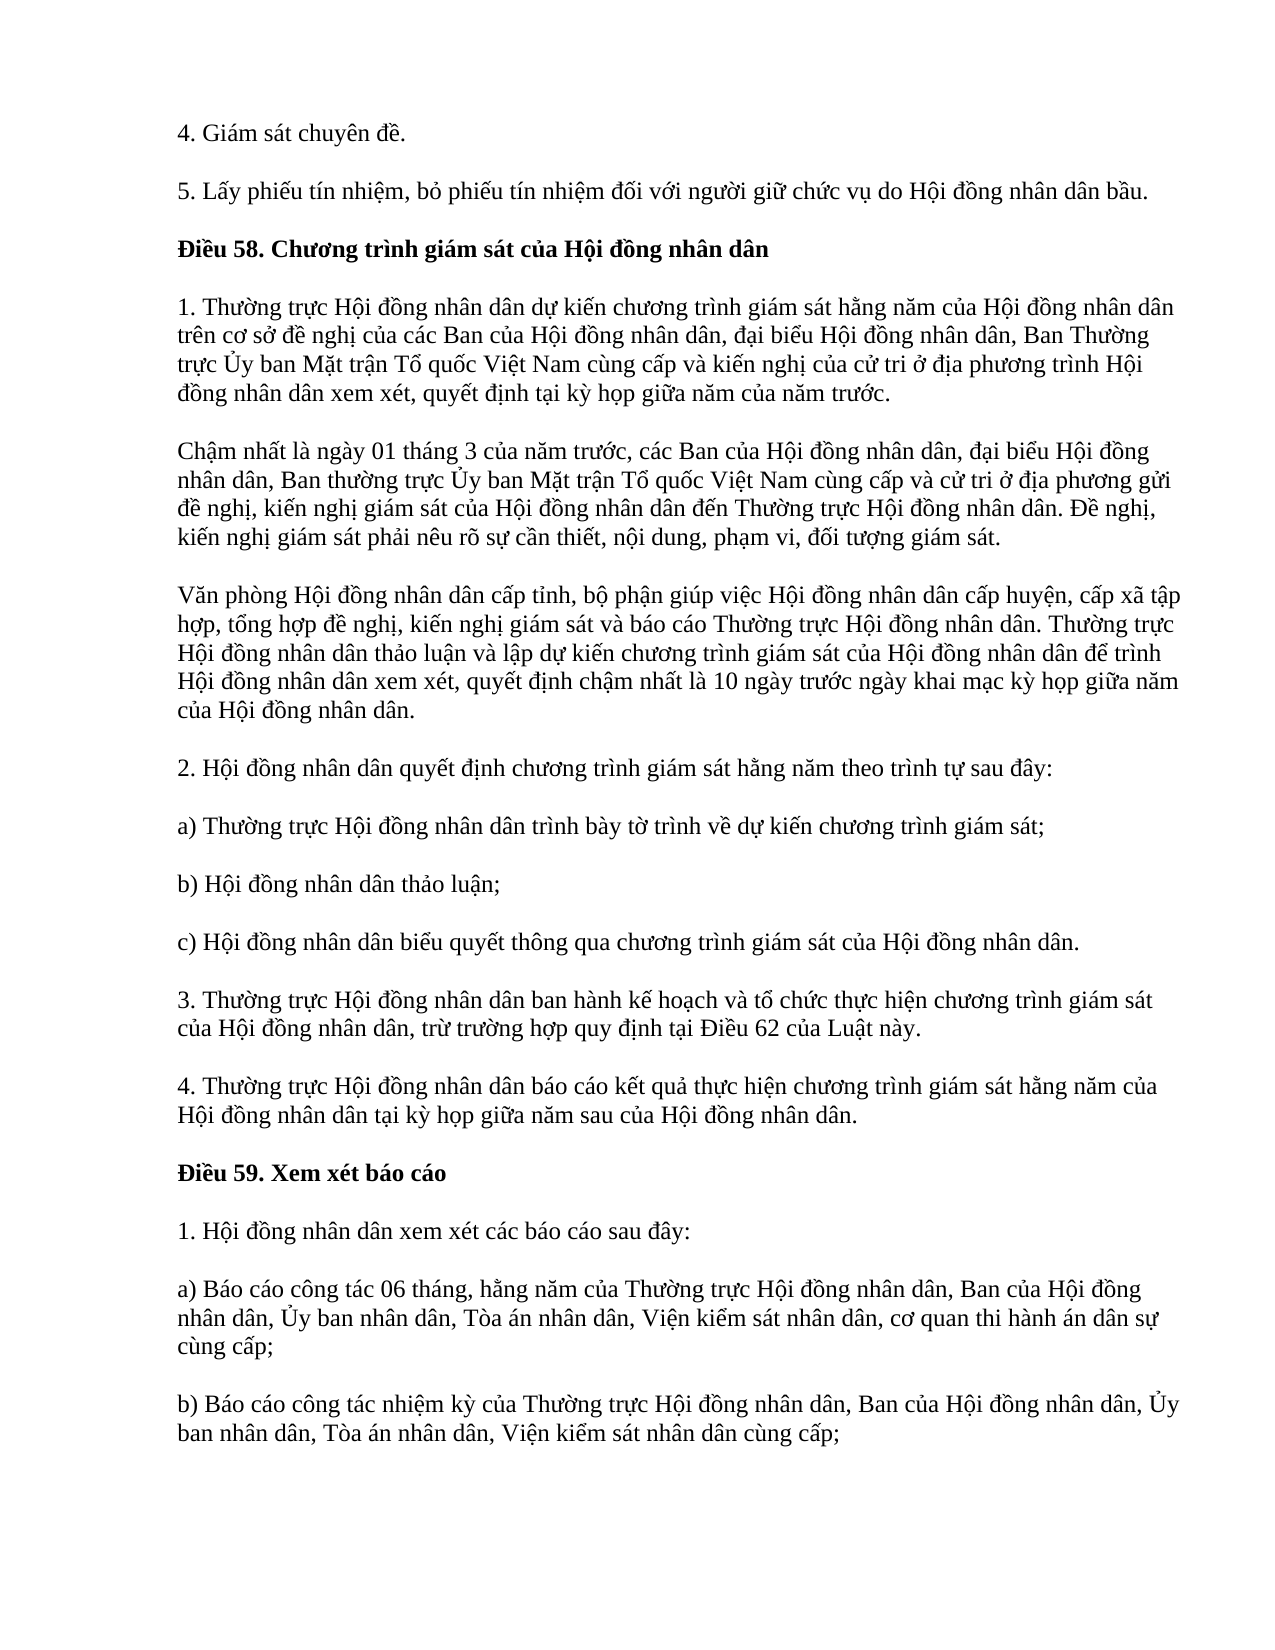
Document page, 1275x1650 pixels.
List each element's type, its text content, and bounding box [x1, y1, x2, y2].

text 4. Thường trực Hội đồng nhân dân báo cáo kết quả thực hiện chương trình giám sát hằng năm của Hội đồng nhân dân tại kỳ họp giữa năm sau của Hội đồng nhân dân. [177, 1071, 1186, 1129]
text b) Hội đồng nhân dân thảo luận; [177, 869, 1186, 898]
text 3. Thường trực Hội đồng nhân dân ban hành kế hoạch và tổ chức thực hiện chương trình giám sát của Hội đồng nhân dân, trừ trường hợp quy định tại Điều 62 của Luật này. [177, 985, 1186, 1042]
text 2. Hội đồng nhân dân quyết định chương trình giám sát hằng năm theo trình tự sau đây: [177, 753, 1186, 782]
text 4. Giám sát chuyên đề. [177, 118, 1186, 147]
text 5. Lấy phiếu tín nhiệm, bỏ phiếu tín nhiệm đối với người giữ chức vụ do Hội đồng nhân dân bầu. [177, 176, 1186, 205]
text 1. Thường trực Hội đồng nhân dân dự kiến chương trình giám sát hằng năm của Hội đồng nhân dân trên cơ sở đề nghị của các Ban của Hội đồng nhân dân, đại biểu Hội đồng nhân dân, Ban Thường trực Ủy ban Mặt trận Tổ quốc Việt Nam cùng cấp và kiến nghị của cử tri ở địa phương trình Hội đồng nhân dân xem xét, quyết định tại kỳ họp giữa năm của năm trước. [177, 292, 1186, 407]
text Điều 59. Xem xét báo cáo [177, 1158, 1186, 1187]
text c) Hội đồng nhân dân biểu quyết thông qua chương trình giám sát của Hội đồng nhân dân. [177, 927, 1186, 956]
text Điều 58. Chương trình giám sát của Hội đồng nhân dân [177, 234, 1186, 263]
text Văn phòng Hội đồng nhân dân cấp tỉnh, bộ phận giúp việc Hội đồng nhân dân cấp huyện, cấp xã tập hợp, tổng hợp đề nghị, kiến nghị giám sát và báo cáo Thường trực Hội đồng nhân dân. Thường trực Hội đồng nhân dân thảo luận và lập dự kiến chương trình giám sát của Hội đồng nhân dân để trình Hội đồng nhân dân xem xét, quyết định chậm nhất là 10 ngày trước ngày khai mạc kỳ họp giữa năm của Hội đồng nhân dân. [177, 580, 1186, 724]
text 1. Hội đồng nhân dân xem xét các báo cáo sau đây: [177, 1216, 1186, 1245]
text a) Thường trực Hội đồng nhân dân trình bày tờ trình về dự kiến chương trình giám sát; [177, 811, 1186, 840]
text a) Báo cáo công tác 06 tháng, hằng năm của Thường trực Hội đồng nhân dân, Ban của Hội đồng nhân dân, Ủy ban nhân dân, Tòa án nhân dân, Viện kiểm sát nhân dân, cơ quan thi hành án dân sự cùng cấp; [177, 1274, 1186, 1360]
text b) Báo cáo công tác nhiệm kỳ của Thường trực Hội đồng nhân dân, Ban của Hội đồng nhân dân, Ủy ban nhân dân, Tòa án nhân dân, Viện kiểm sát nhân dân cùng cấp; [177, 1389, 1186, 1447]
text Chậm nhất là ngày 01 tháng 3 của năm trước, các Ban của Hội đồng nhân dân, đại biểu Hội đồng nhân dân, Ban thường trực Ủy ban Mặt trận Tổ quốc Việt Nam cùng cấp và cử tri ở địa phương gửi đề nghị, kiến nghị giám sát của Hội đồng nhân dân đến Thường trực Hội đồng nhân dân. Đề nghị, kiến nghị giám sát phải nêu rõ sự cần thiết, nội dung, phạm vi, đối tượng giám sát. [177, 436, 1186, 551]
